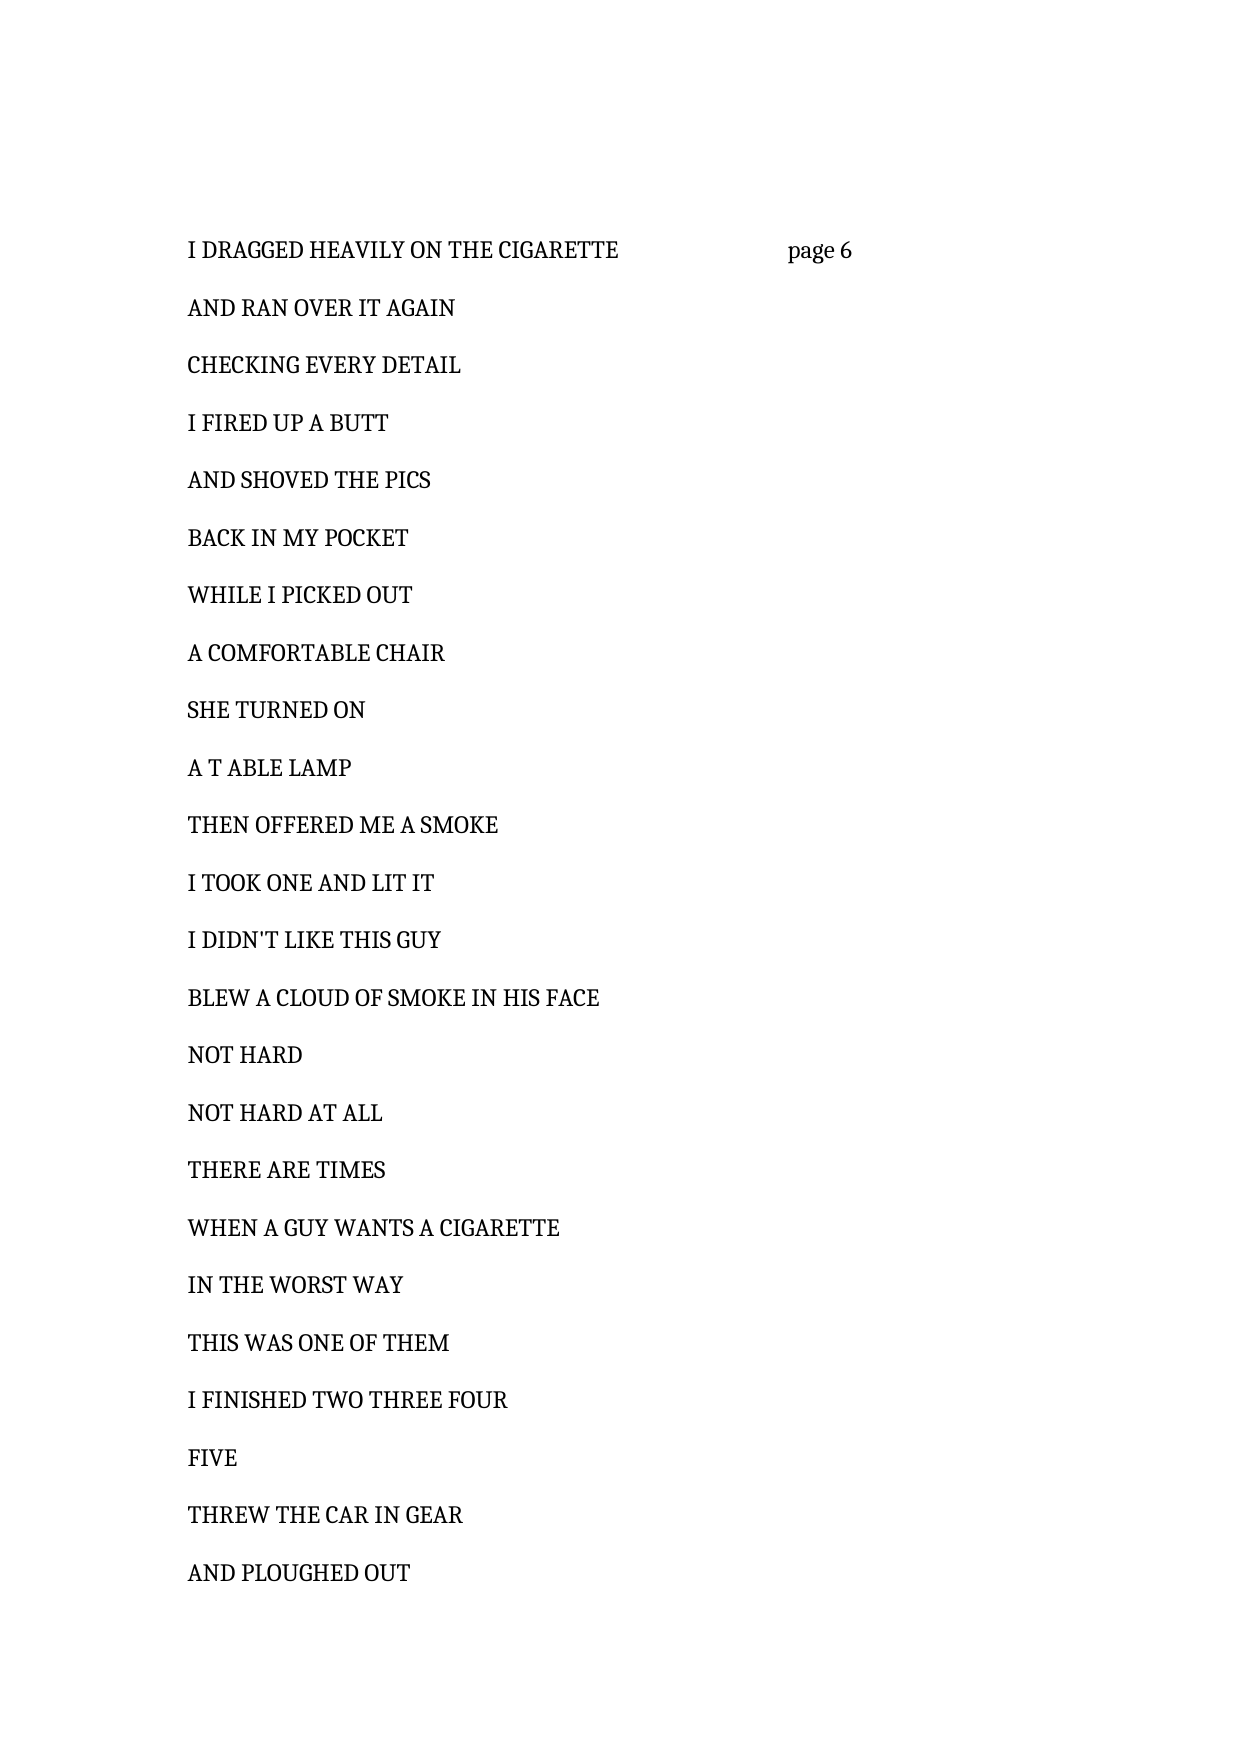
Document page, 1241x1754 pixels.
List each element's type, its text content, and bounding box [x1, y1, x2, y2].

text I DRAGGED HEAVILY ON THE CIGARETTE page 6 [187, 236, 1053, 265]
text A T ABLE LAMP [187, 754, 1053, 782]
text AND SHOVED THE PICS [187, 466, 1053, 495]
text THEN OFFERED ME A SMOKE [187, 811, 1053, 840]
text THIS WAS ONE OF THEM [187, 1329, 1053, 1357]
text AND PLOUGHED OUT [187, 1559, 1053, 1587]
text AND RAN OVER IT AGAIN [187, 294, 1053, 322]
text NOT HARD [187, 1041, 1053, 1070]
text IN THE WORST WAY [187, 1271, 1053, 1300]
text WHILE I PICKED OUT [187, 581, 1053, 610]
text I FIRED UP A BUTT [187, 409, 1053, 437]
text I TOOK ONE AND LIT IT [187, 869, 1053, 897]
text A COMFORTABLE CHAIR [187, 639, 1053, 667]
text NOT HARD AT ALL [187, 1099, 1053, 1127]
text THREW THE CAR IN GEAR [187, 1501, 1053, 1530]
text I DIDN'T LIKE THIS GUY [187, 926, 1053, 955]
text BACK IN MY POCKET [187, 524, 1053, 552]
text SHE TURNED ON [187, 696, 1053, 725]
text CHECKING EVERY DETAIL [187, 351, 1053, 380]
text BLEW A CLOUD OF SMOKE IN HIS FACE [187, 984, 1053, 1012]
text I FINISHED TWO THREE FOUR [187, 1386, 1053, 1415]
text THERE ARE TIMES [187, 1156, 1053, 1185]
text FIVE [187, 1444, 1053, 1472]
text WHEN A GUY WANTS A CIGARETTE [187, 1214, 1053, 1242]
